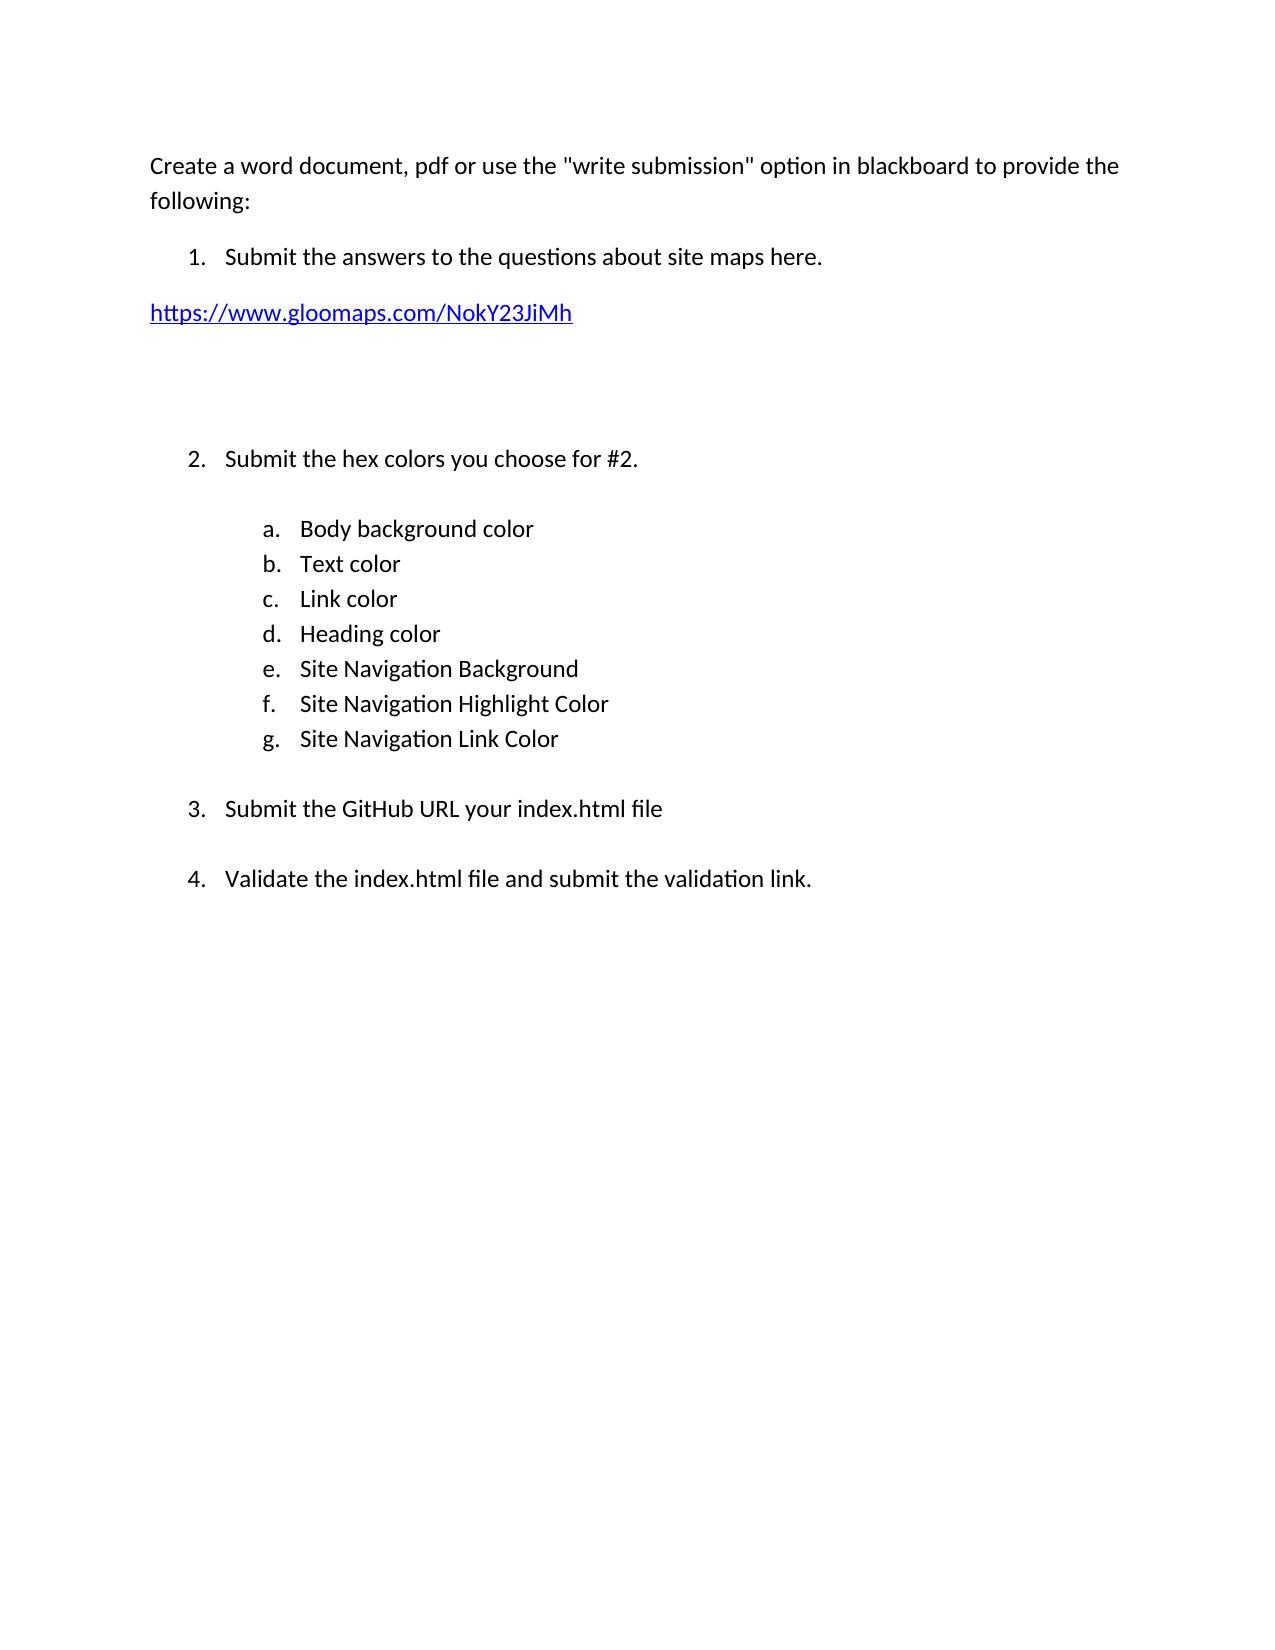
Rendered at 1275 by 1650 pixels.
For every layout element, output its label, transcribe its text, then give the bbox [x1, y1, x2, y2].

text Create a word document, pdf or use the "write submission" option in blackboard to provide the following: [150, 150, 1125, 216]
list Body background color [262, 513, 1125, 544]
list Link color [262, 583, 1125, 614]
list Text color [262, 548, 1125, 579]
list Submit the hex colors you choose for #2. [187, 443, 1125, 509]
list Site Navigation Highlight Color [262, 688, 1125, 719]
list Submit the GitHub URL your index.html file [187, 793, 1125, 859]
list Validate the index.html file and submit the validation link. [187, 863, 1125, 894]
list Heading color [262, 618, 1125, 649]
list Site Navigation Link Color [262, 723, 1125, 789]
text https://www.gloomaps.com/NokY23JiMh [150, 297, 1125, 327]
list Submit the answers to the questions about site maps here. [187, 241, 1125, 271]
list Site Navigation Background [262, 653, 1125, 684]
